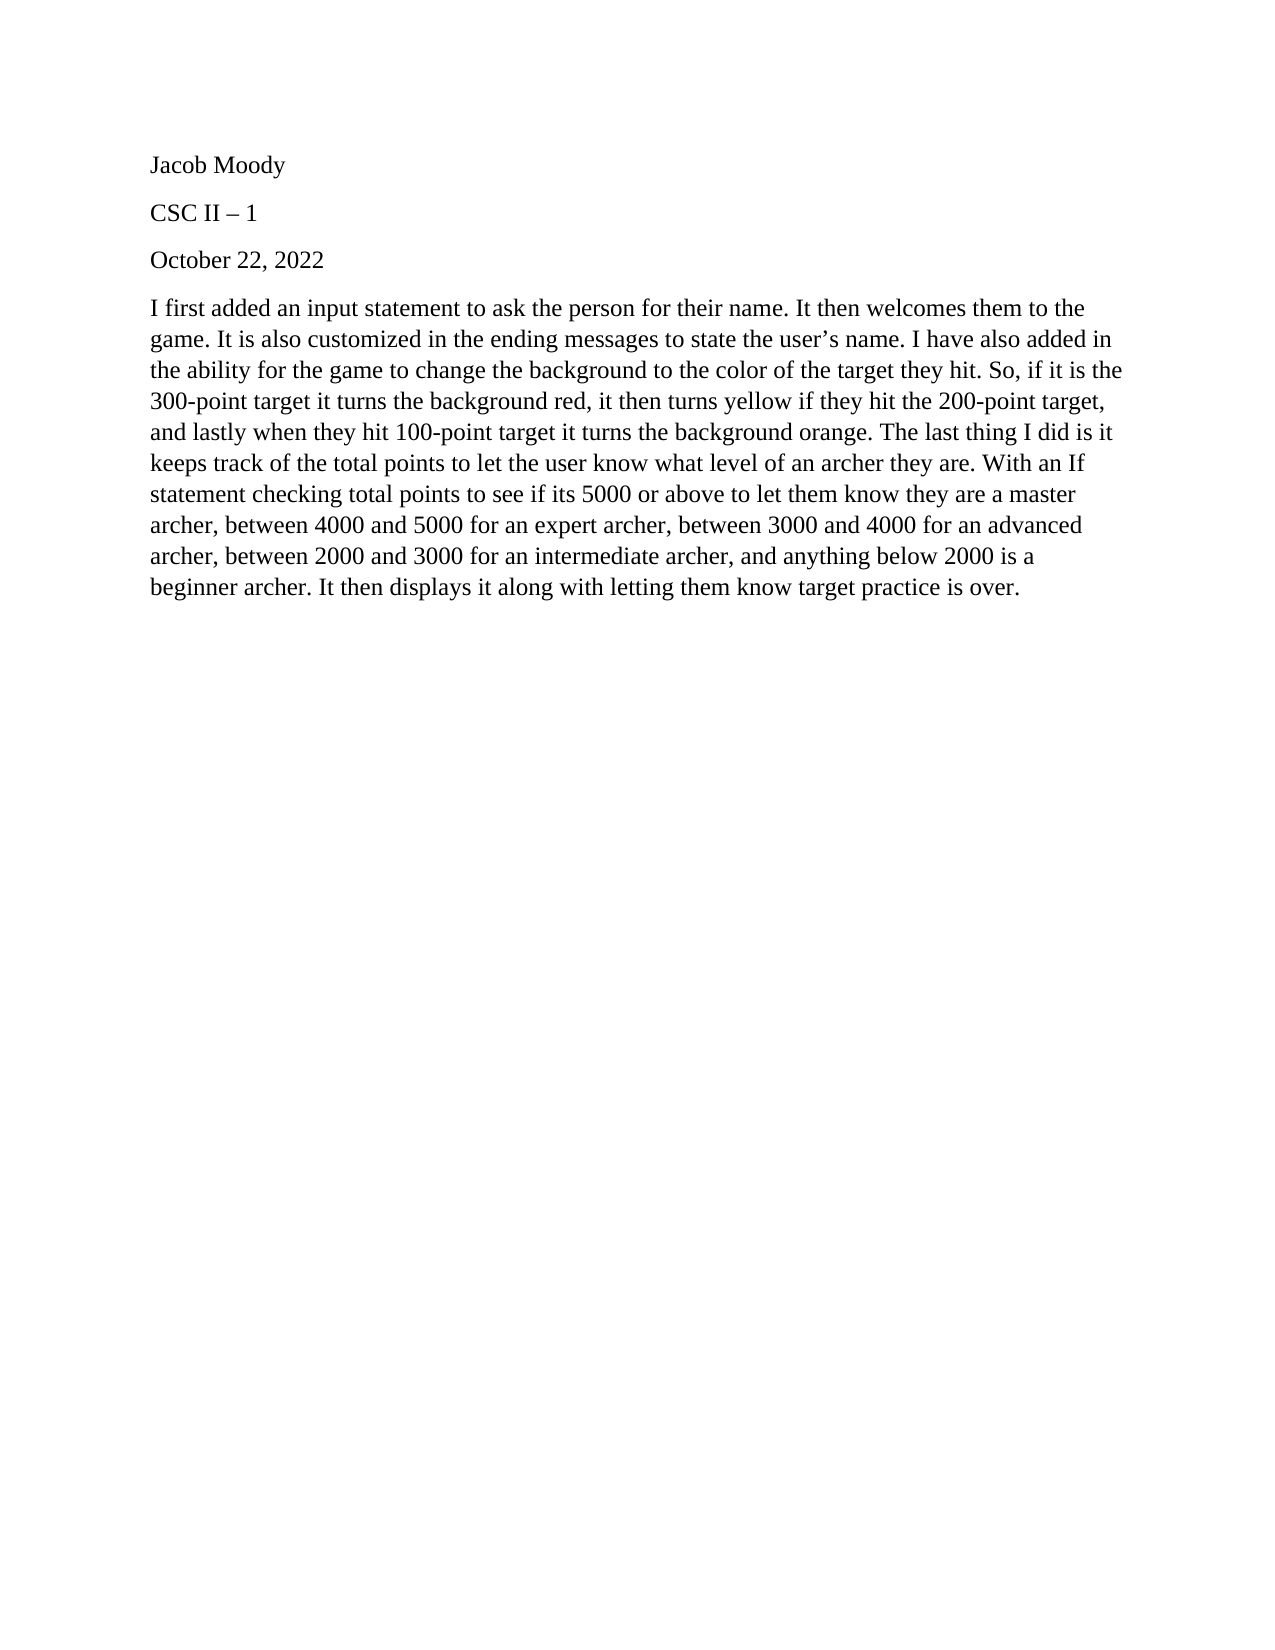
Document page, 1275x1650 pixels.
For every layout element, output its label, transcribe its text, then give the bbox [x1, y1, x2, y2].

text CSC II – 1 [150, 198, 1125, 226]
text Jacob Moody [150, 150, 1125, 179]
text October 22, 2022 [150, 245, 1125, 274]
text I first added an input statement to ask the person for their name. It then welcomes them to the game. It is also customized in the ending messages to state the user’s name. I have also added in the ability for the game to change the background to the color of the target they hit. So, if it is the 300-point target it turns the background red, it then turns yellow if they hit the 200-point target, and lastly when they hit 100-point target it turns the background orange. The last thing I did is it keeps track of the total points to let the user know what level of an archer they are. With an If statement checking total points to see if its 5000 or above to let them know they are a master archer, between 4000 and 5000 for an expert archer, between 3000 and 4000 for an advanced archer, between 2000 and 3000 for an intermediate archer, and anything below 2000 is a beginner archer. It then displays it along with letting them know target practice is over. [150, 293, 1125, 601]
